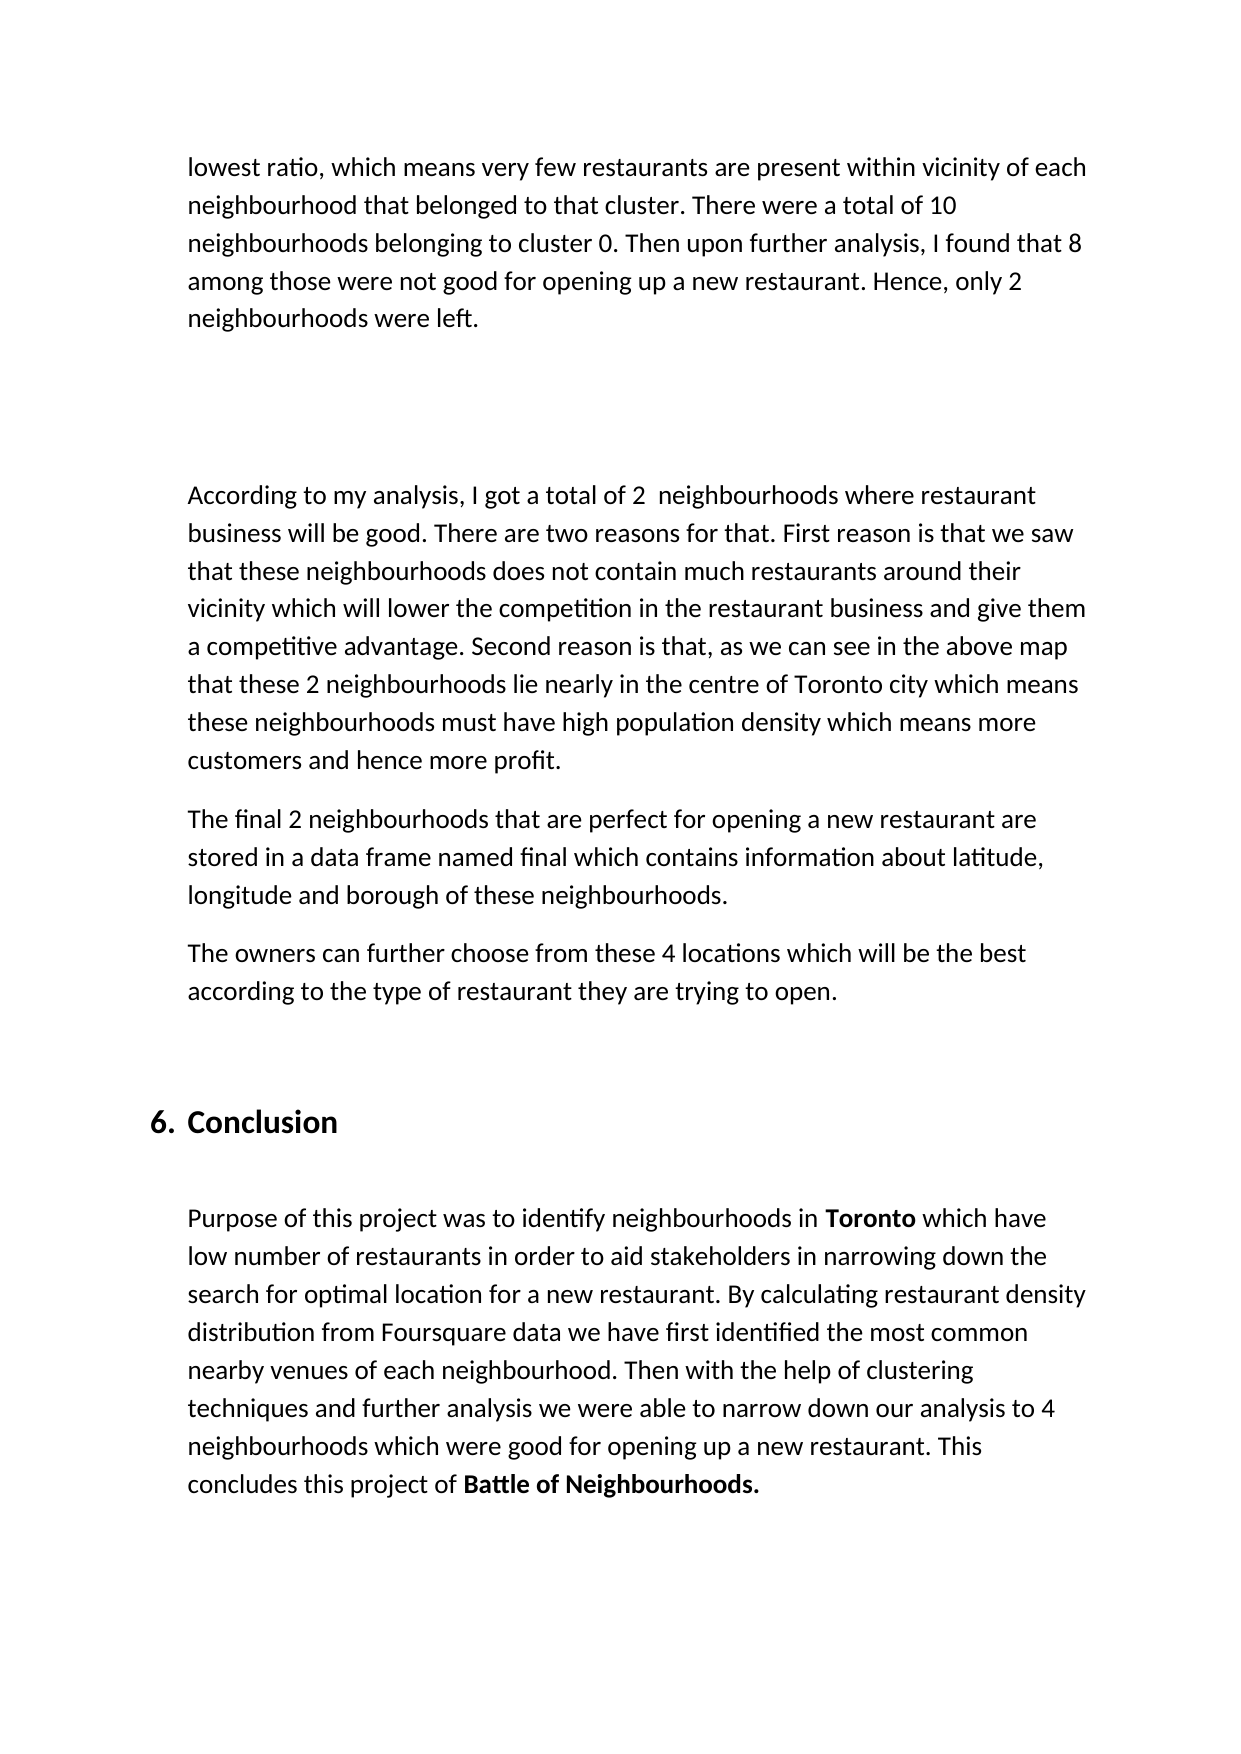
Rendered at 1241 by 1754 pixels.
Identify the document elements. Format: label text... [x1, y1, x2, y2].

text lowest ratio, which means very few restaurants are present within vicinity of each neighbourhood that belonged to that cluster. There were a total of 10 neighbourhoods belonging to cluster 0. Then upon further analysis, I found that 8 among those were not good for opening up a new restaurant. Hence, only 2 neighbourhoods were left. [187, 150, 1090, 335]
text According to my analysis, I got a total of 2 neighbourhoods where restaurant business will be good. There are two reasons for that. First reason is that we saw that these neighbourhoods does not contain much restaurants around their vicinity which will lower the competition in the restaurant business and give them a competitive advantage. Second reason is that, as we can see in the above map that these 2 neighbourhoods lie nearly in the centre of Toronto city which means these neighbourhoods must have high population density which means more customers and hence more profit. [187, 478, 1090, 776]
text The final 2 neighbourhoods that are perfect for opening a new restaurant are stored in a data frame named final which contains information about latitude, longitude and borough of these neighbourhoods. [187, 802, 1090, 911]
text The owners can further choose from these 4 locations which will be the best according to the type of restaurant they are trying to open. [187, 937, 1090, 1008]
list Conclusion [150, 1101, 1090, 1142]
text Purpose of this project was to identify neighbourhoods in Toronto which have low number of restaurants in order to aid stakeholders in narrowing down the search for optimal location for a new restaurant. By calculating restaurant density distribution from Foursquare data we have first identified the most common nearby venues of each neighbourhood. Then with the help of clustering techniques and further analysis we were able to narrow down our analysis to 4 neighbourhoods which were good for opening up a new restaurant. This concludes this project of Battle of Neighbourhoods. [187, 1201, 1090, 1500]
